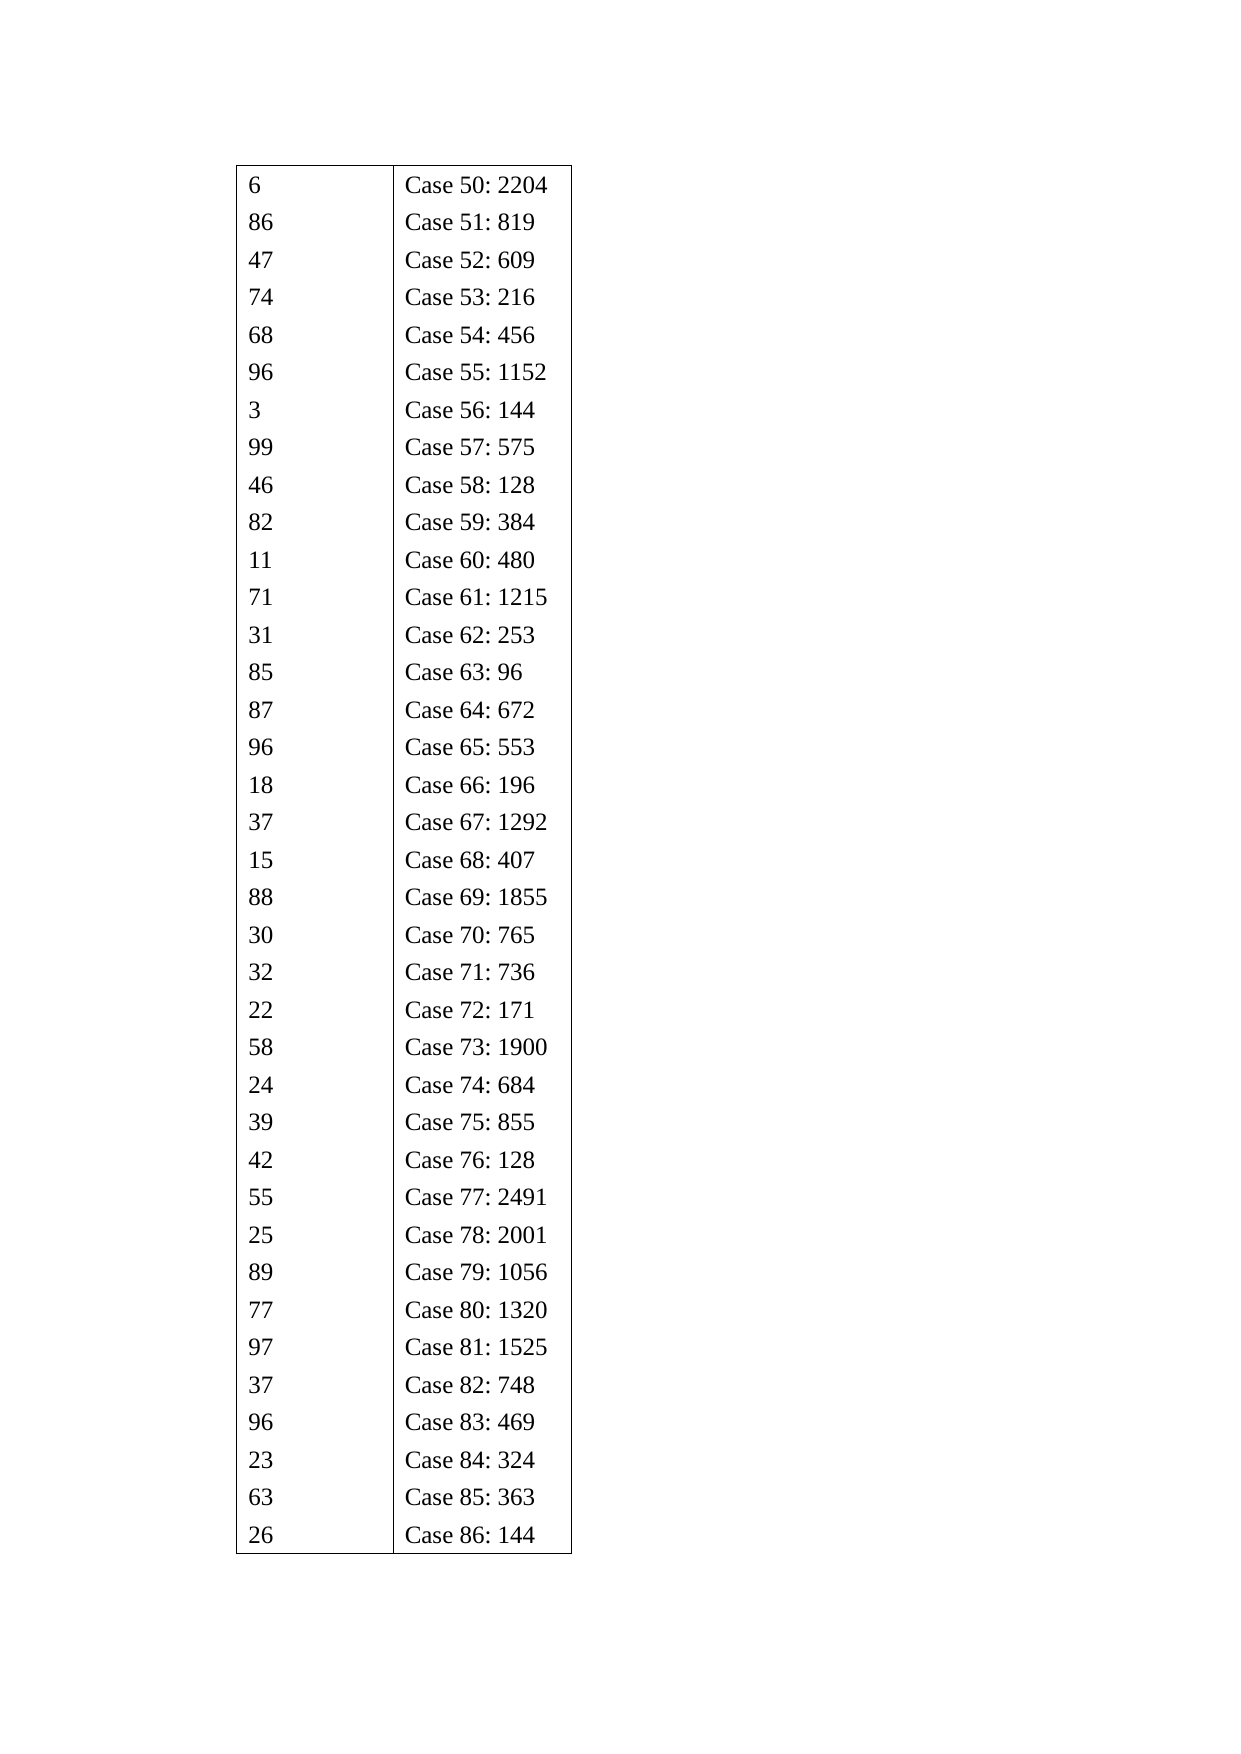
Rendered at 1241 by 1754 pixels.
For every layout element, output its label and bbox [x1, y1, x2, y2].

table_cell [394, 166, 571, 1553]
table_cell [237, 166, 393, 1553]
